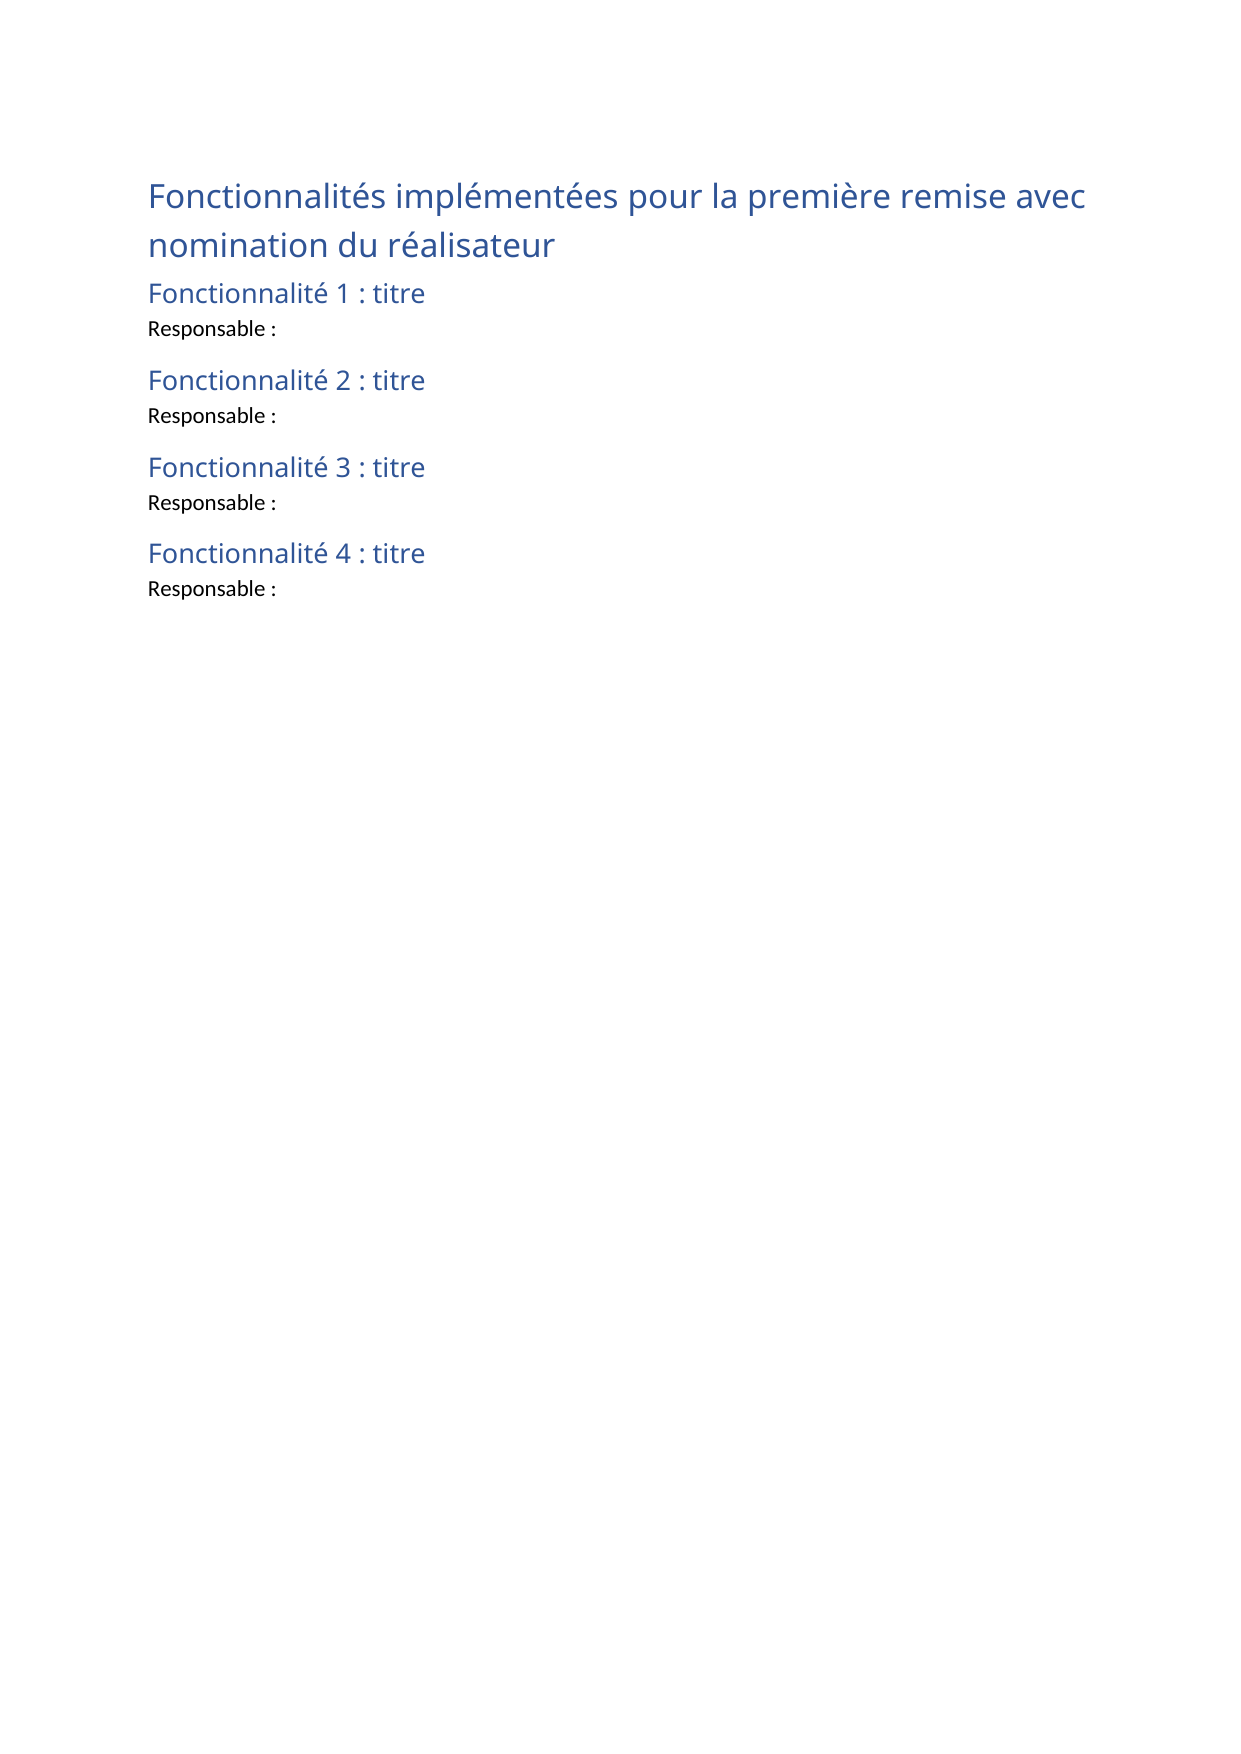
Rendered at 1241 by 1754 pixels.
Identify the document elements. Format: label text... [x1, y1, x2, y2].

text Responsable : [148, 314, 1093, 342]
text Responsable : [148, 574, 1093, 602]
subtitle Fonctionnalité 4 : titre [148, 535, 1093, 572]
subtitle Fonctionnalité 2 : titre [148, 361, 1093, 398]
subtitle Fonctionnalité 1 : titre [148, 275, 1093, 312]
subtitle Fonctionnalité 3 : titre [148, 448, 1093, 485]
text Responsable : [148, 488, 1093, 516]
subtitle Fonctionnalités implémentées pour la première remise avec nomination du réalisateur [148, 173, 1093, 267]
text Responsable : [148, 401, 1093, 429]
